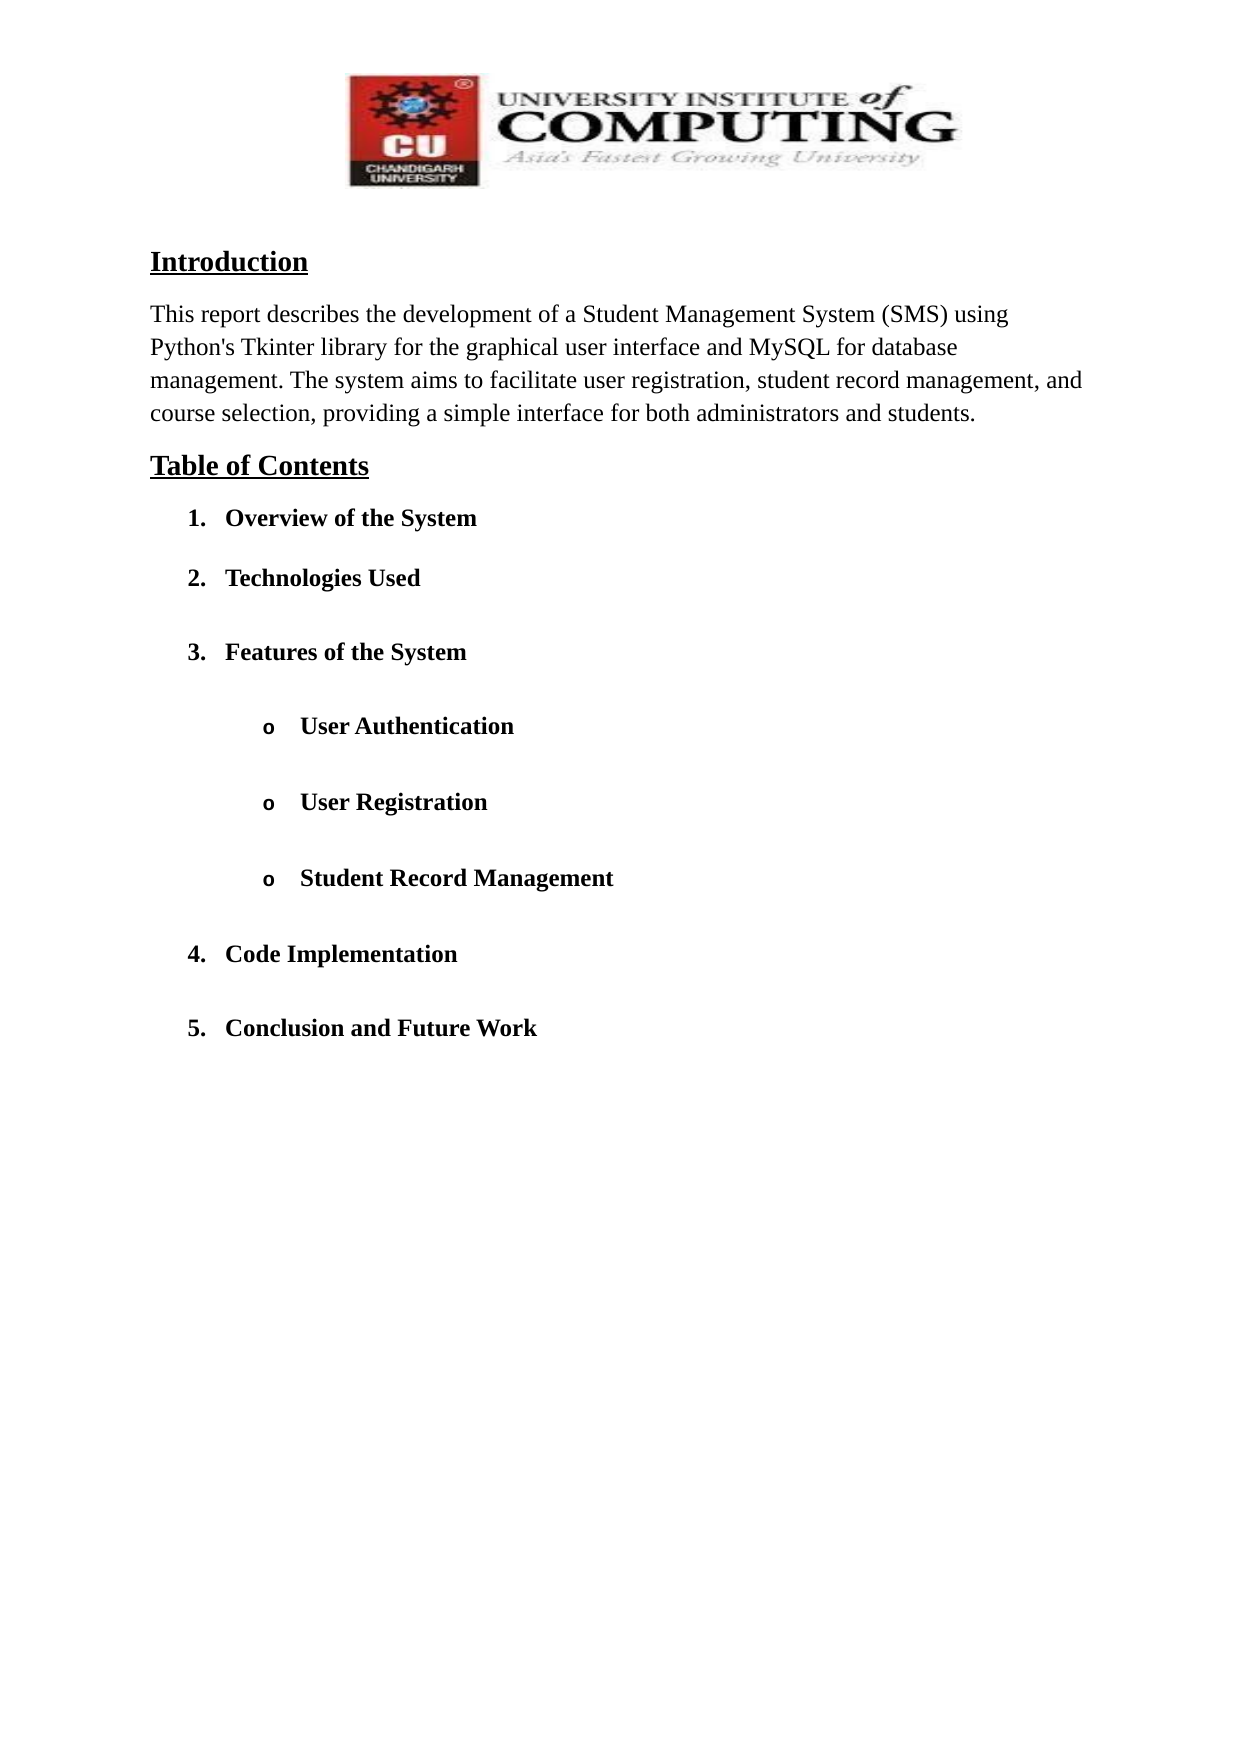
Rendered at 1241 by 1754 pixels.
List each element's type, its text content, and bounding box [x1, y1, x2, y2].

text Table of Contents [150, 448, 1090, 481]
list User Registration [262, 787, 1090, 817]
text This report describes the development of a Student Management System (SMS) using Python's Tkinter library for the graphical user interface and MySQL for database management. The system aims to facilitate user registration, student record management, and course selection, providing a simple interface for both administrators and students. [150, 299, 1090, 427]
picture [344, 73, 963, 189]
list Conclusion and Future Work [187, 1013, 1090, 1042]
list Features of the System [187, 637, 1090, 666]
list Student Record Management [262, 863, 1090, 892]
list User Authentication [262, 711, 1090, 741]
list Code Implementation [187, 939, 1090, 967]
text Introduction [150, 244, 1090, 277]
list Technologies Used [187, 563, 1090, 592]
list Overview of the System [187, 503, 1090, 532]
